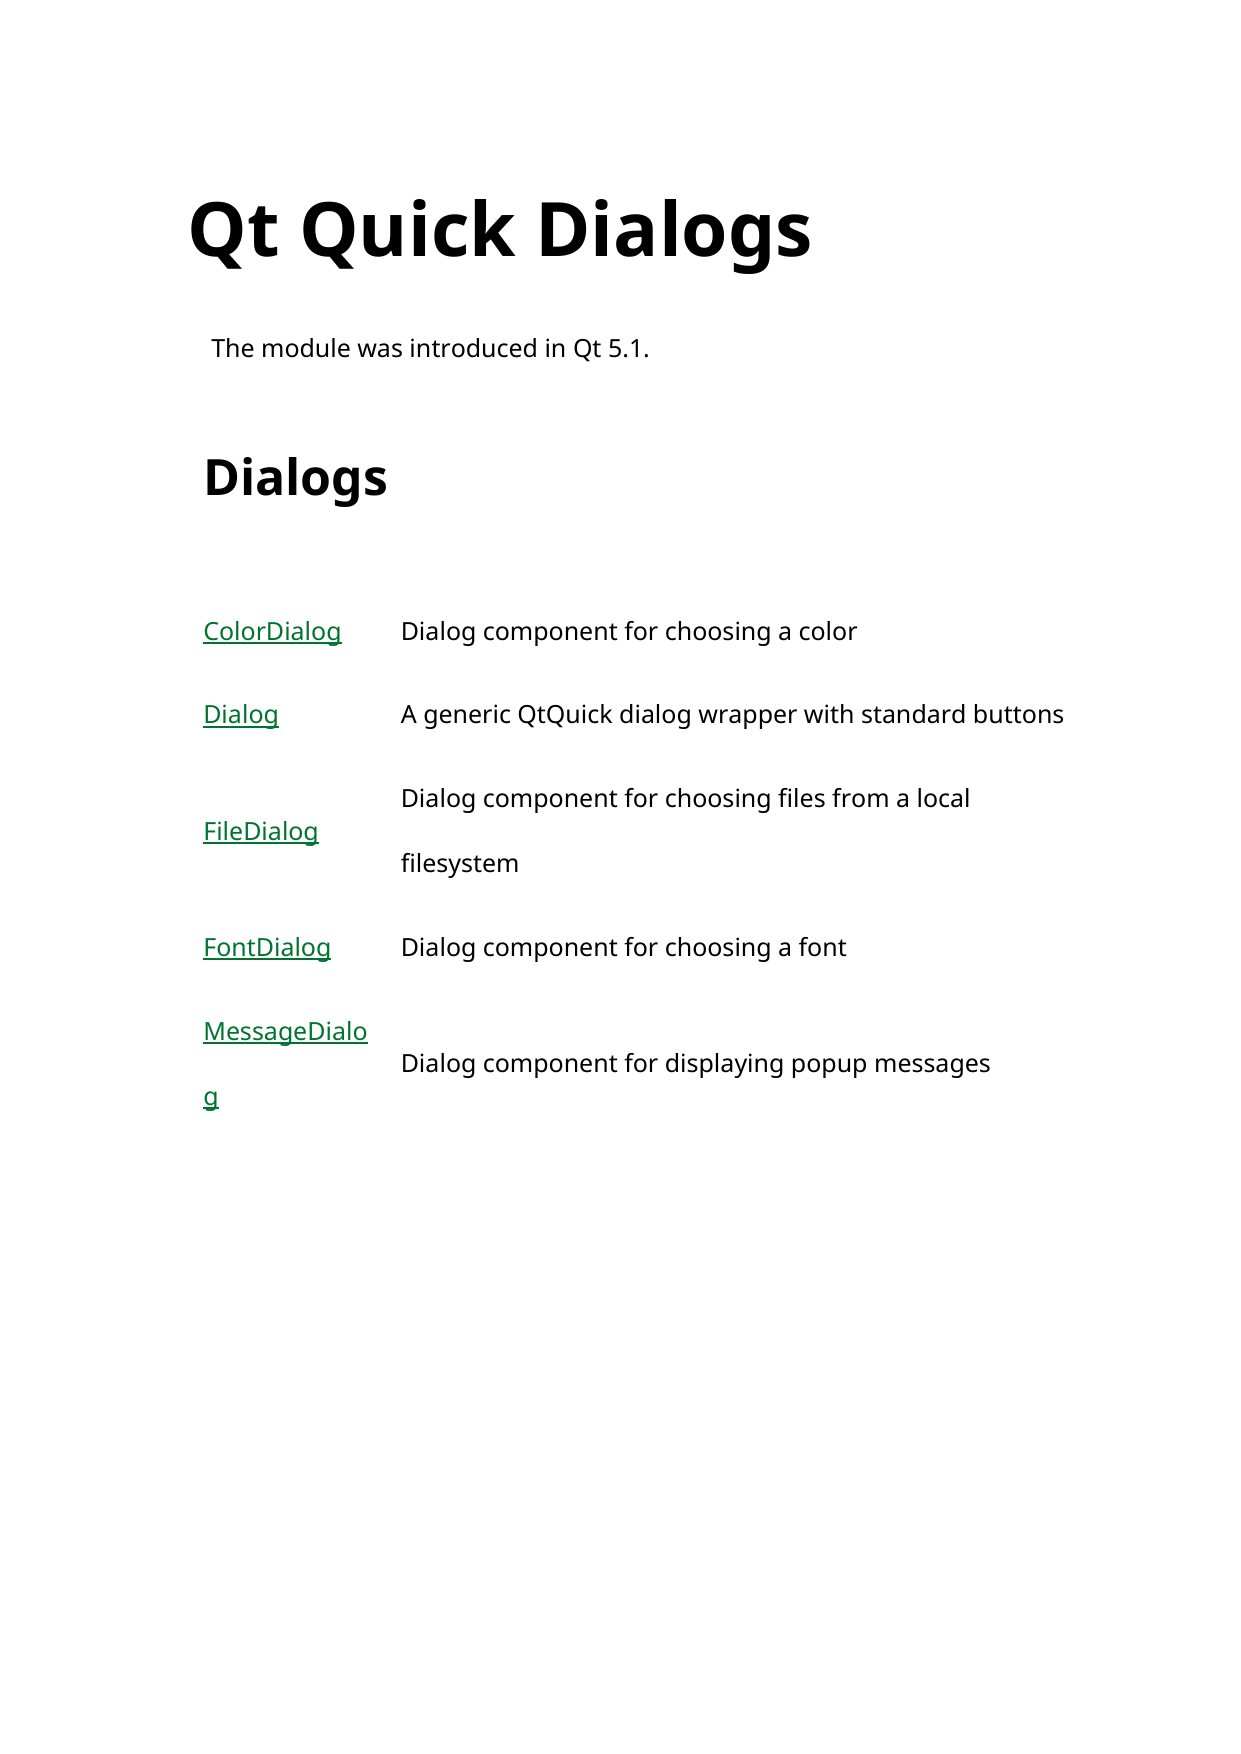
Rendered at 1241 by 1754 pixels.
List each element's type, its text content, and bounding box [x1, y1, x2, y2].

table_cell A generic QtQuick dialog wrapper with standard buttons [385, 672, 1087, 756]
table_cell Dialog component for choosing a font [385, 905, 1087, 988]
text Dialogs [203, 427, 1053, 525]
text The module was introduced in Qt 5.1. [211, 315, 1053, 380]
table_cell Dialog [188, 672, 385, 756]
table_header Dialog component for choosing a color [385, 589, 1087, 672]
table_cell FontDialog [188, 905, 385, 988]
table_cell FileDialog [188, 756, 385, 905]
table_cell MessageDialog [188, 989, 385, 1137]
text Qt Quick Dialogs [187, 162, 1053, 292]
table_header ColorDialog [188, 589, 385, 672]
table_cell Dialog component for displaying popup messages [385, 989, 1087, 1137]
table_cell Dialog component for choosing files from a local filesystem [385, 756, 1087, 905]
